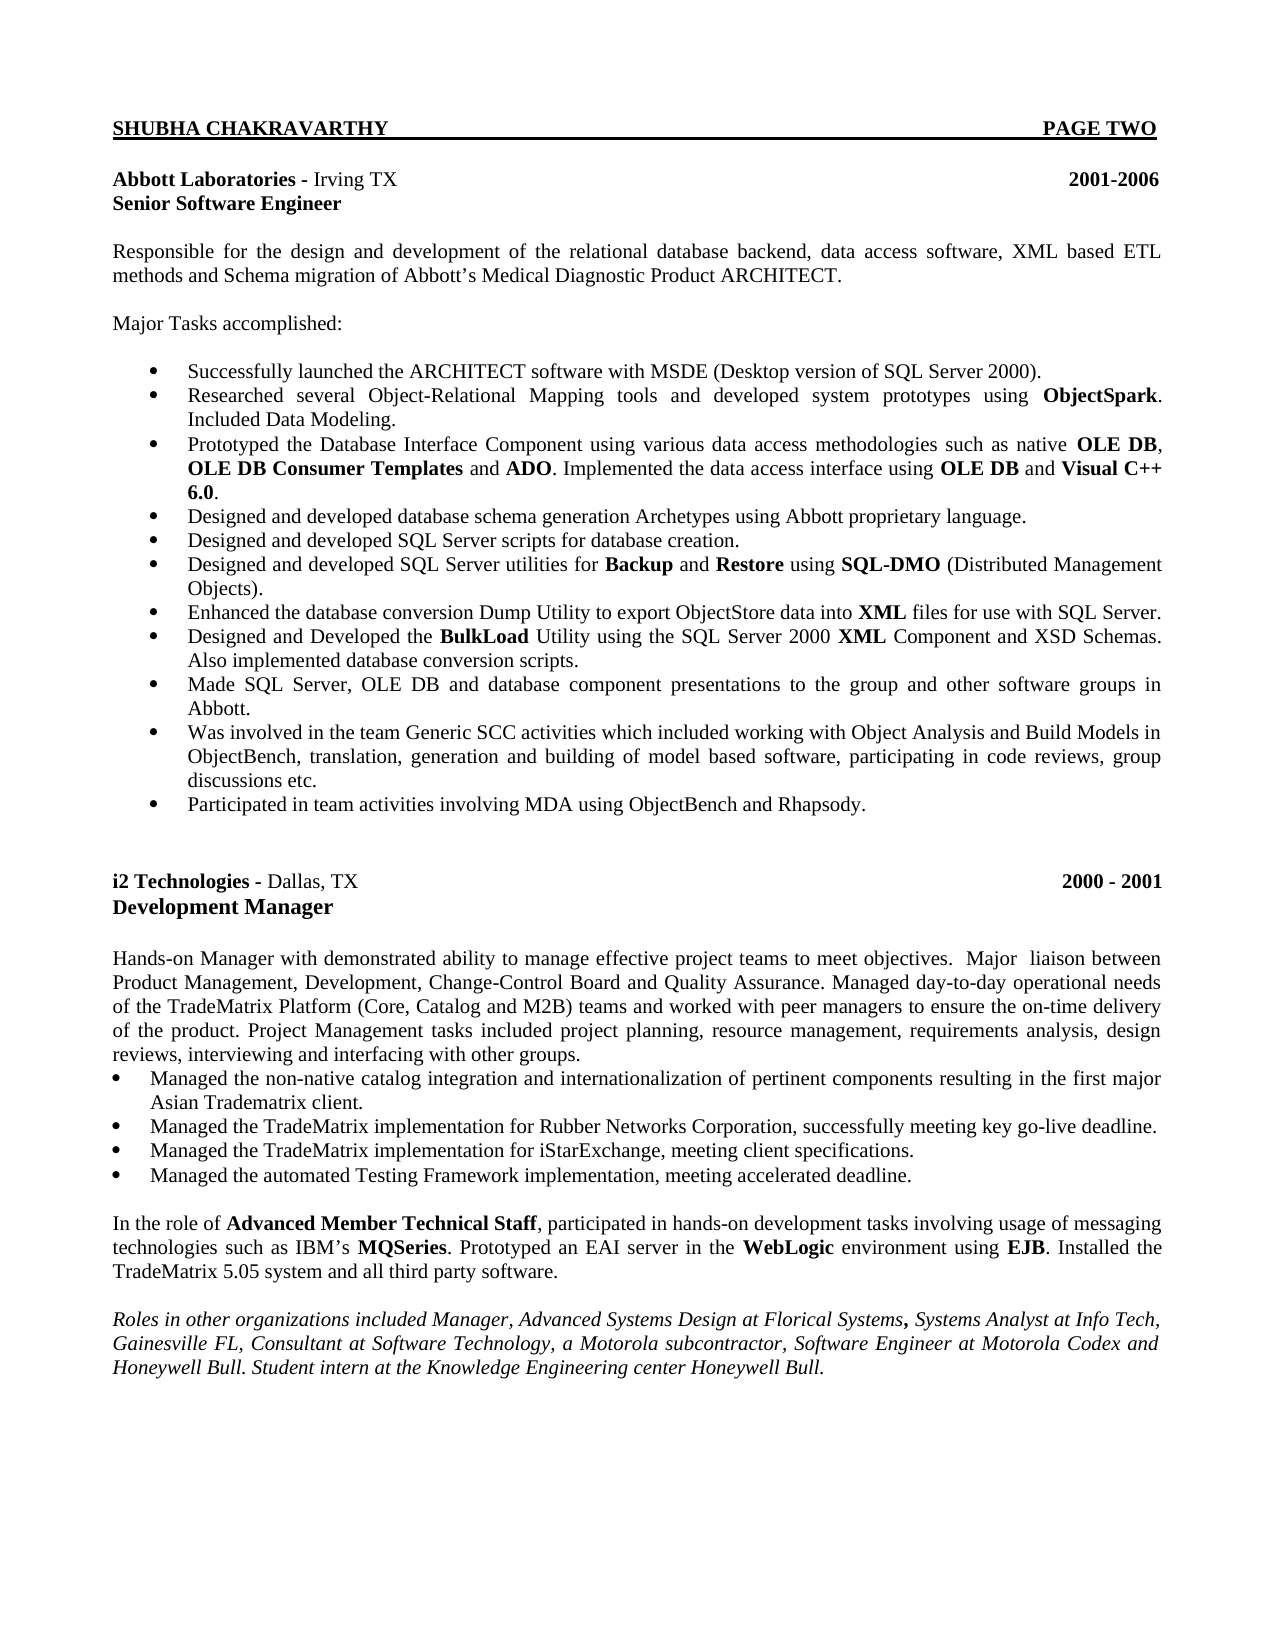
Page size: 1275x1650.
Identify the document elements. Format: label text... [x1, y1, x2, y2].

text i2 Technologies - Dallas, TX 2000 - 2001 [112, 869, 1162, 893]
list Was involved in the team Generic SCC activities which included working with Object Analysis and Build Models in ObjectBench, translation, generation and building of model based software, participating in code reviews, group discussions etc. [150, 720, 1162, 792]
list Successfully launched the ARCHITECT software with MSDE (Desktop version of SQL Server 2000). [150, 359, 1162, 383]
list Managed the automated Testing Framework implementation, meeting accelerated deadline. [112, 1162, 1162, 1187]
text Senior Software Engineer [112, 191, 1162, 215]
list Researched several Object-Relational Mapping tools and developed system prototypes using ObjectSpark. Included Data Modeling. [150, 383, 1162, 431]
list Prototyped the Database Interface Component using various data access methodologies such as native OLE DB, OLE DB Consumer Templates and ADO. Implemented the data access interface using OLE DB and Visual C++ 6.0. [150, 431, 1162, 504]
list Designed and developed SQL Server scripts for database creation. [150, 528, 1162, 552]
text Roles in other organizations included Manager, Advanced Systems Design at Florical Systems, Systems Analyst at Info Tech, Gainesville FL, Consultant at Software Technology, a Motorola subcontractor, Software Engineer at Motorola Codex and Honeywell Bull. Student intern at the Knowledge Engineering center Honeywell Bull. [112, 1307, 1162, 1379]
text Development Manager [112, 893, 1162, 919]
list Managed the TradeMatrix implementation for iStarExchange, meeting client specifications. [112, 1138, 1162, 1162]
text In the role of Advanced Member Technical Staff, participated in hands-on development tasks involving usage of messaging technologies such as IBM’s MQSeries. Prototyped an EAI server in the WebLogic environment using EJB. Installed the TradeMatrix 5.05 system and all third party software. [112, 1211, 1162, 1283]
list Managed the TradeMatrix implementation for Rubber Networks Corporation, successfully meeting key go-live deadline. [112, 1114, 1162, 1138]
list Made SQL Server, OLE DB and database component presentations to the group and other software groups in Abbott. [150, 672, 1162, 720]
text Major Tasks accomplished: [112, 311, 1162, 335]
list Participated in team activities involving MDA using ObjectBench and Rhapsody. [150, 792, 1162, 816]
list Designed and Developed the BulkLoad Utility using the SQL Server 2000 XML Component and XSD Schemas. Also implemented database conversion scripts. [150, 624, 1162, 672]
text SHUBHA CHAKRAVARTHY PAGE TWO [112, 116, 1162, 140]
text Hands-on Manager with demonstrated ability to manage effective project teams to meet objectives. Major liaison between Product Management, Development, Change-Control Board and Quality Assurance. Managed day-to-day operational needs of the TradeMatrix Platform (Core, Catalog and M2B) teams and worked with peer managers to ensure the on-time delivery of the product. Project Management tasks included project planning, resource management, requirements analysis, design reviews, interviewing and interfacing with other groups. [112, 946, 1162, 1066]
text Abbott Laboratories - Irving TX 2001-2006 [112, 167, 1162, 191]
list Managed the non-native catalog integration and internationalization of pertinent components resulting in the first major Asian Tradematrix client. [112, 1066, 1162, 1114]
list Designed and developed database schema generation Archetypes using Abbott proprietary language. [150, 504, 1162, 528]
list Designed and developed SQL Server utilities for Backup and Restore using SQL-DMO (Distributed Management Objects). [150, 552, 1162, 600]
text Responsible for the design and development of the relational database backend, data access software, XML based ETL methods and Schema migration of Abbott’s Medical Diagnostic Product ARCHITECT. [112, 239, 1162, 287]
list Enhanced the database conversion Dump Utility to export ObjectStore data into XML files for use with SQL Server. [150, 600, 1162, 624]
